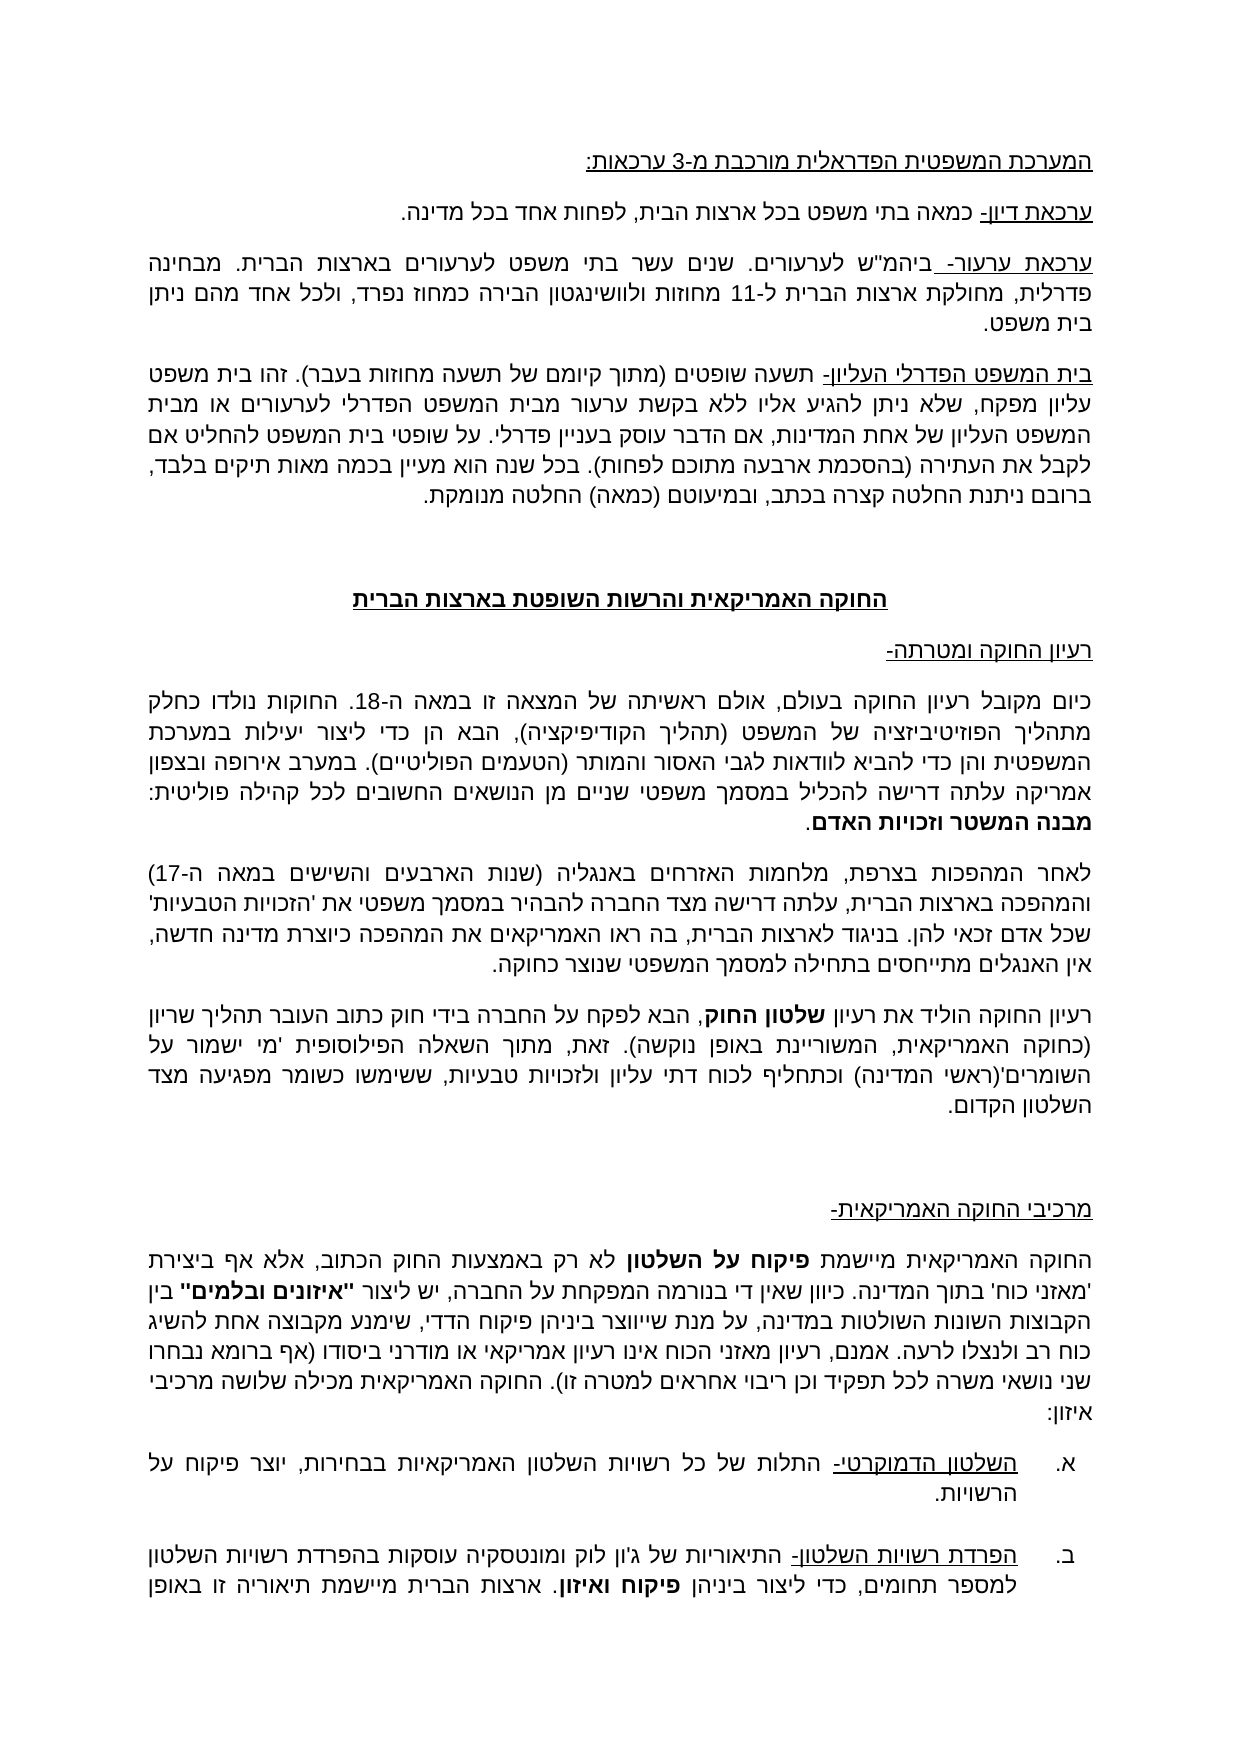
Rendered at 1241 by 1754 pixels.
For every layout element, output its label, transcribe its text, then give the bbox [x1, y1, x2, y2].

text כיום מקובל רעיון החוקה בעולם, אולם ראשיתה של המצאה זו במאה ה-18. החוקות נולדו כחלק מתהליך הפוזיטיביזציה של המשפט (תהליך הקודיפיקציה), הבא הן כדי ליצור יעילות במערכת המשפטית והן כדי להביא לוודאות לגבי האסור והמותר (הטעמים הפוליטיים). במערב אירופה ובצפון אמריקה עלתה דרישה להכליל במסמך משפטי שניים מן הנושאים החשובים לכל קהילה פוליטית: מבנה המשטר וזכויות האדם. [148, 688, 1092, 835]
text החוקה האמריקאית והרשות השופטת בארצות הברית [148, 586, 1092, 612]
text רעיון החוקה הוליד את רעיון שלטון החוק, הבא לפקח על החברה בידי חוק כתוב העובר תהליך שריון (כחוקה האמריקאית, המשוריינת באופן נוקשה). זאת, מתוך השאלה הפילוסופית 'מי ישמור על השומרים'(ראשי המדינה) וכתחליף לכוח דתי עליון ולזכויות טבעיות, ששימשו כשומר מפגיעה מצד השלטון הקדום. [148, 1002, 1092, 1119]
text ערכאת דיון- כמאה בתי משפט בכל ארצות הבית, לפחות אחד בכל מדינה. [148, 199, 1092, 225]
text ערכאת ערעור- ביהמ"ש לערעורים. שנים עשר בתי משפט לערעורים בארצות הברית. מבחינה פדרלית, מחולקת ארצות הברית ל-11 מחוזות ולוושינגטון הבירה כמחוז נפרד, ולכל אחד מהם ניתן בית משפט. [148, 250, 1092, 337]
text רעיון החוקה ומטרתה- [148, 637, 1092, 663]
text החוקה האמריקאית מיישמת פיקוח על השלטון לא רק באמצעות החוק הכתוב, אלא אף ביצירת 'מאזני כוח' בתוך המדינה. כיוון שאין די בנורמה המפקחת על החברה, יש ליצור ''איזונים ובלמים'' בין הקבוצות השונות השולטות במדינה, על מנת שייווצר ביניהן פיקוח הדדי, שימנע מקבוצה אחת להשיג כוח רב ולנצלו לרעה. אמנם, רעיון מאזני הכוח אינו רעיון אמריקאי או מודרני ביסודו (אף ברומא נבחרו שני נושאי משרה לכל תפקיד וכן ריבוי אחראים למטרה זו). החוקה האמריקאית מכילה שלושה מרכיבי איזון: [148, 1247, 1092, 1425]
text המערכת המשפטית הפדראלית מורכבת מ-3 ערכאות: [148, 148, 1092, 174]
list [148, 1542, 1055, 1599]
list השלטון הדמוקרטי- התלות של כל רשויות השלטון האמריקאיות בבחירות, יוצר פיקוח על הרשויות. [148, 1449, 1055, 1506]
text בית המשפט הפדרלי העליון- תשעה שופטים (מתוך קיומם של תשעה מחוזות בעבר). זהו בית משפט עליון מפקח, שלא ניתן להגיע אליו ללא בקשת ערעור מבית המשפט הפדרלי לערעורים או מבית המשפט העליון של אחת המדינות, אם הדבר עוסק בעניין פדרלי. על שופטי בית המשפט להחליט אם לקבל את העתירה (בהסכמת ארבעה מתוכם לפחות). בכל שנה הוא מעיין בכמה מאות תיקים בלבד, ברובם ניתנת החלטה קצרה בכתב, ובמיעוטם (כמאה) החלטה מנומקת. [148, 361, 1092, 508]
text מרכיבי החוקה האמריקאית- [148, 1196, 1092, 1223]
text לאחר המהפכות בצרפת, מלחמות האזרחים באנגליה (שנות הארבעים והשישים במאה ה-17) והמהפכה בארצות הברית, עלתה דרישה מצד החברה להבהיר במסמך משפטי את 'הזכויות הטבעיות' שכל אדם זכאי להן. בניגוד לארצות הברית, בה ראו האמריקאים את המהפכה כיוצרת מדינה חדשה, אין האנגלים מתייחסים בתחילה למסמך המשפטי שנוצר כחוקה. [148, 860, 1092, 977]
